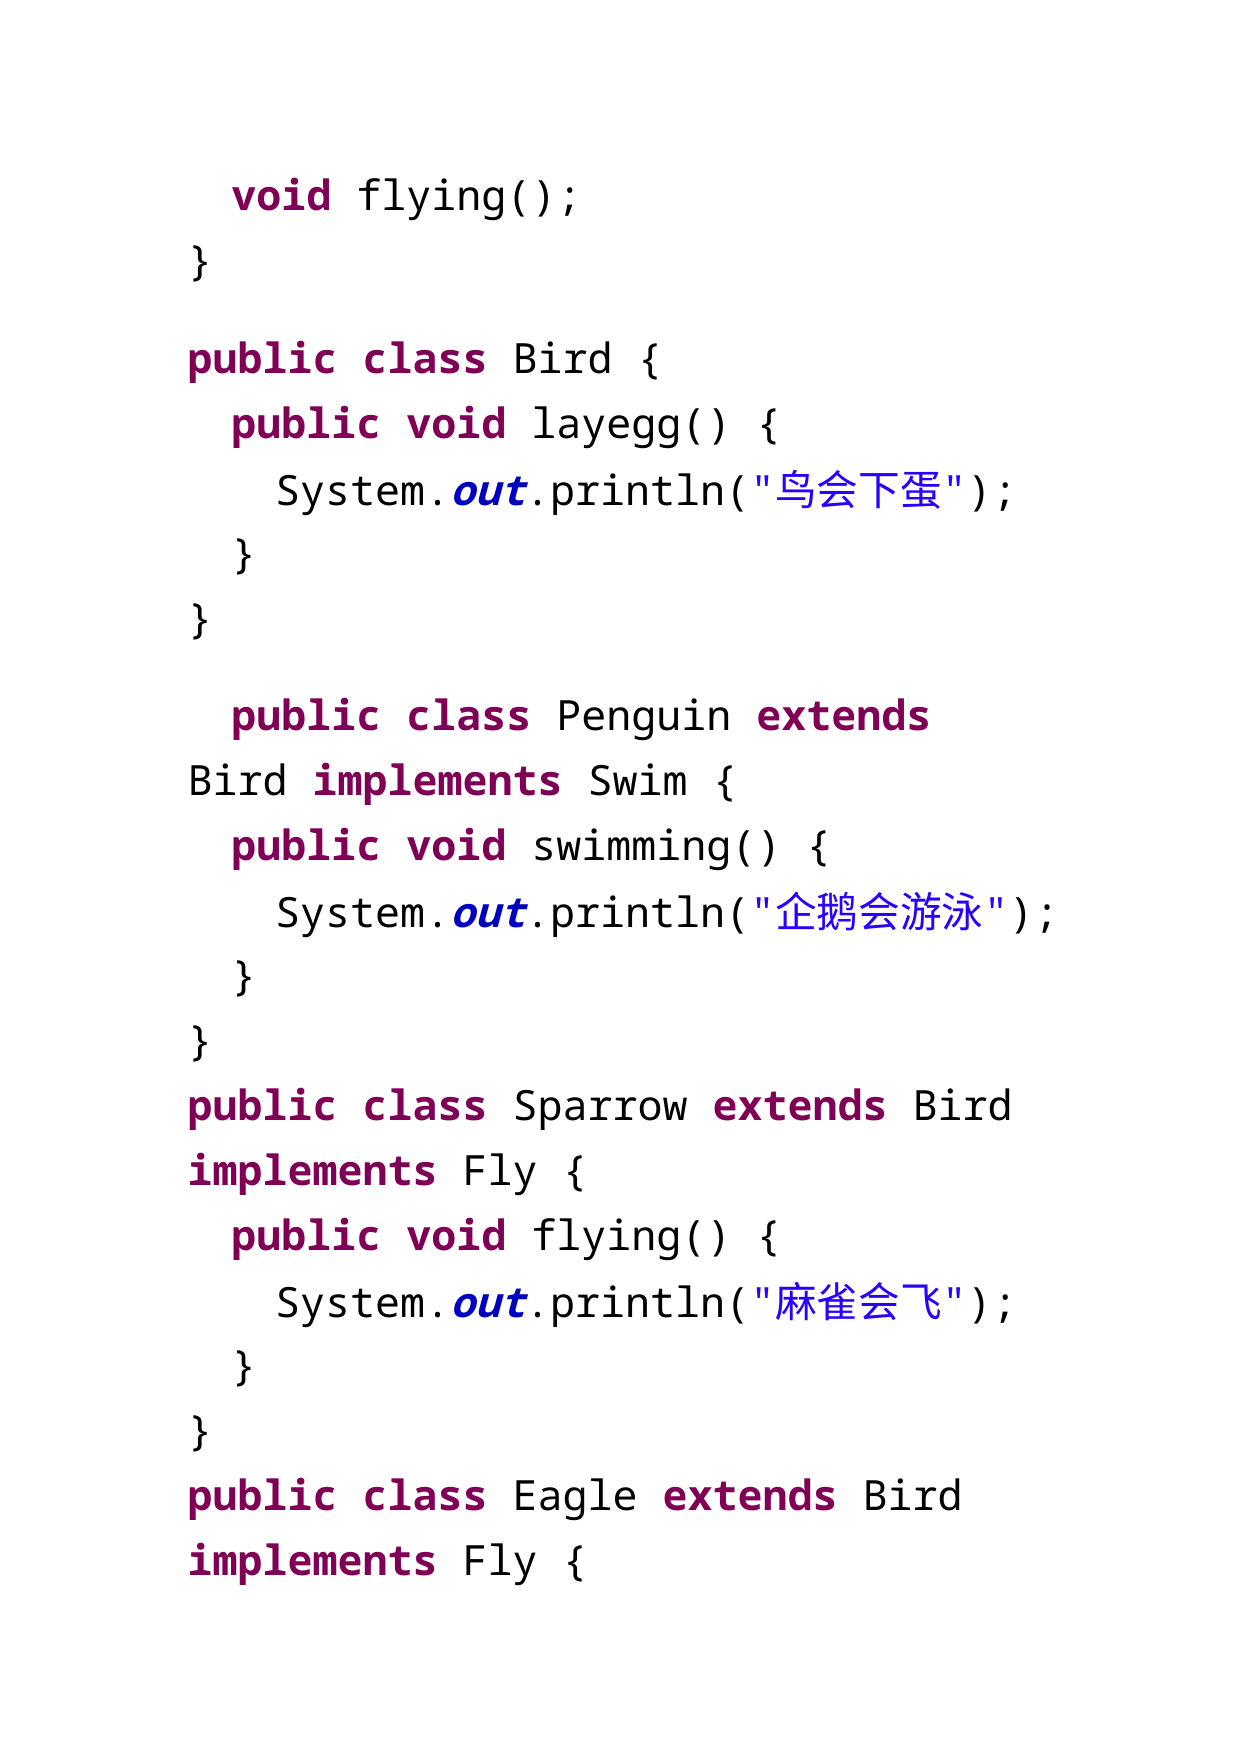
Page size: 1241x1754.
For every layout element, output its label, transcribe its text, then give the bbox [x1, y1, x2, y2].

text public class Penguin extends Bird implements Swim { [187, 682, 1053, 812]
text } [187, 1397, 1053, 1462]
text public void layegg() { [187, 389, 1053, 454]
text } [187, 1332, 1053, 1397]
text System.out.println("麻雀会飞"); [187, 1267, 1053, 1332]
text public class Sparrow extends Bird implements Fly { [187, 1072, 1053, 1202]
text System.out.println("企鹅会游泳"); [187, 877, 1053, 942]
text public void swimming() { [187, 812, 1053, 877]
text System.out.println("鸟会下蛋"); [187, 454, 1053, 519]
text public void flying() { [187, 1202, 1053, 1267]
text } [187, 519, 1053, 584]
text } [187, 942, 1053, 1007]
text public class Eagle extends Bird implements Fly { [187, 1462, 1053, 1592]
text } [187, 227, 1053, 292]
text } [187, 1007, 1053, 1072]
text void flying(); [187, 162, 1053, 227]
text public class Bird { [187, 324, 1053, 389]
text } [187, 584, 1053, 649]
